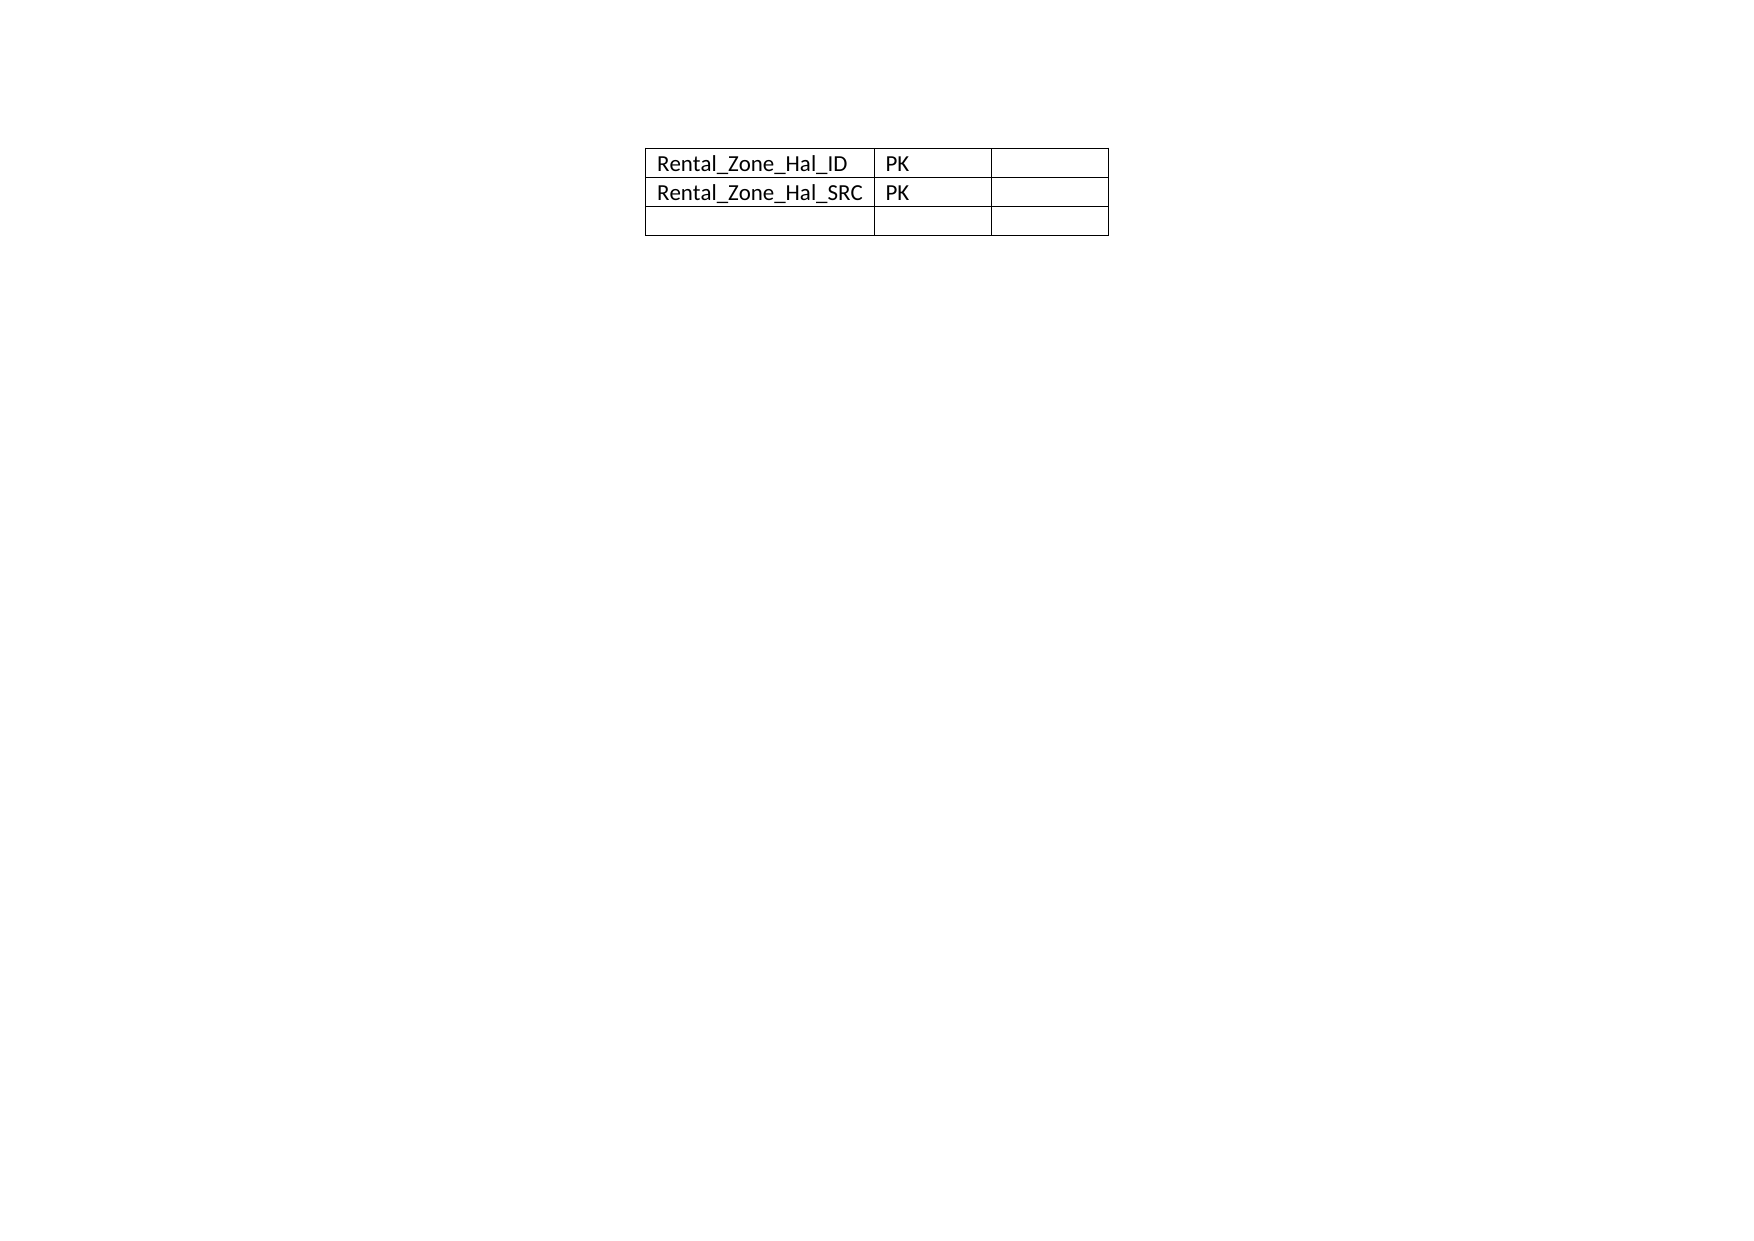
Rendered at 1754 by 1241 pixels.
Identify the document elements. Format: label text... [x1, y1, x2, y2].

table_cell [875, 207, 991, 235]
table_header PK [875, 149, 991, 177]
table_cell [992, 178, 1108, 206]
table_cell Rental_Zone_Hal_SRC [646, 178, 874, 206]
table_cell PK [875, 178, 991, 206]
table_header Rental_Zone_Hal_ID [646, 149, 874, 177]
table_cell [992, 207, 1108, 235]
table_cell [646, 207, 874, 235]
table_header [992, 149, 1108, 177]
